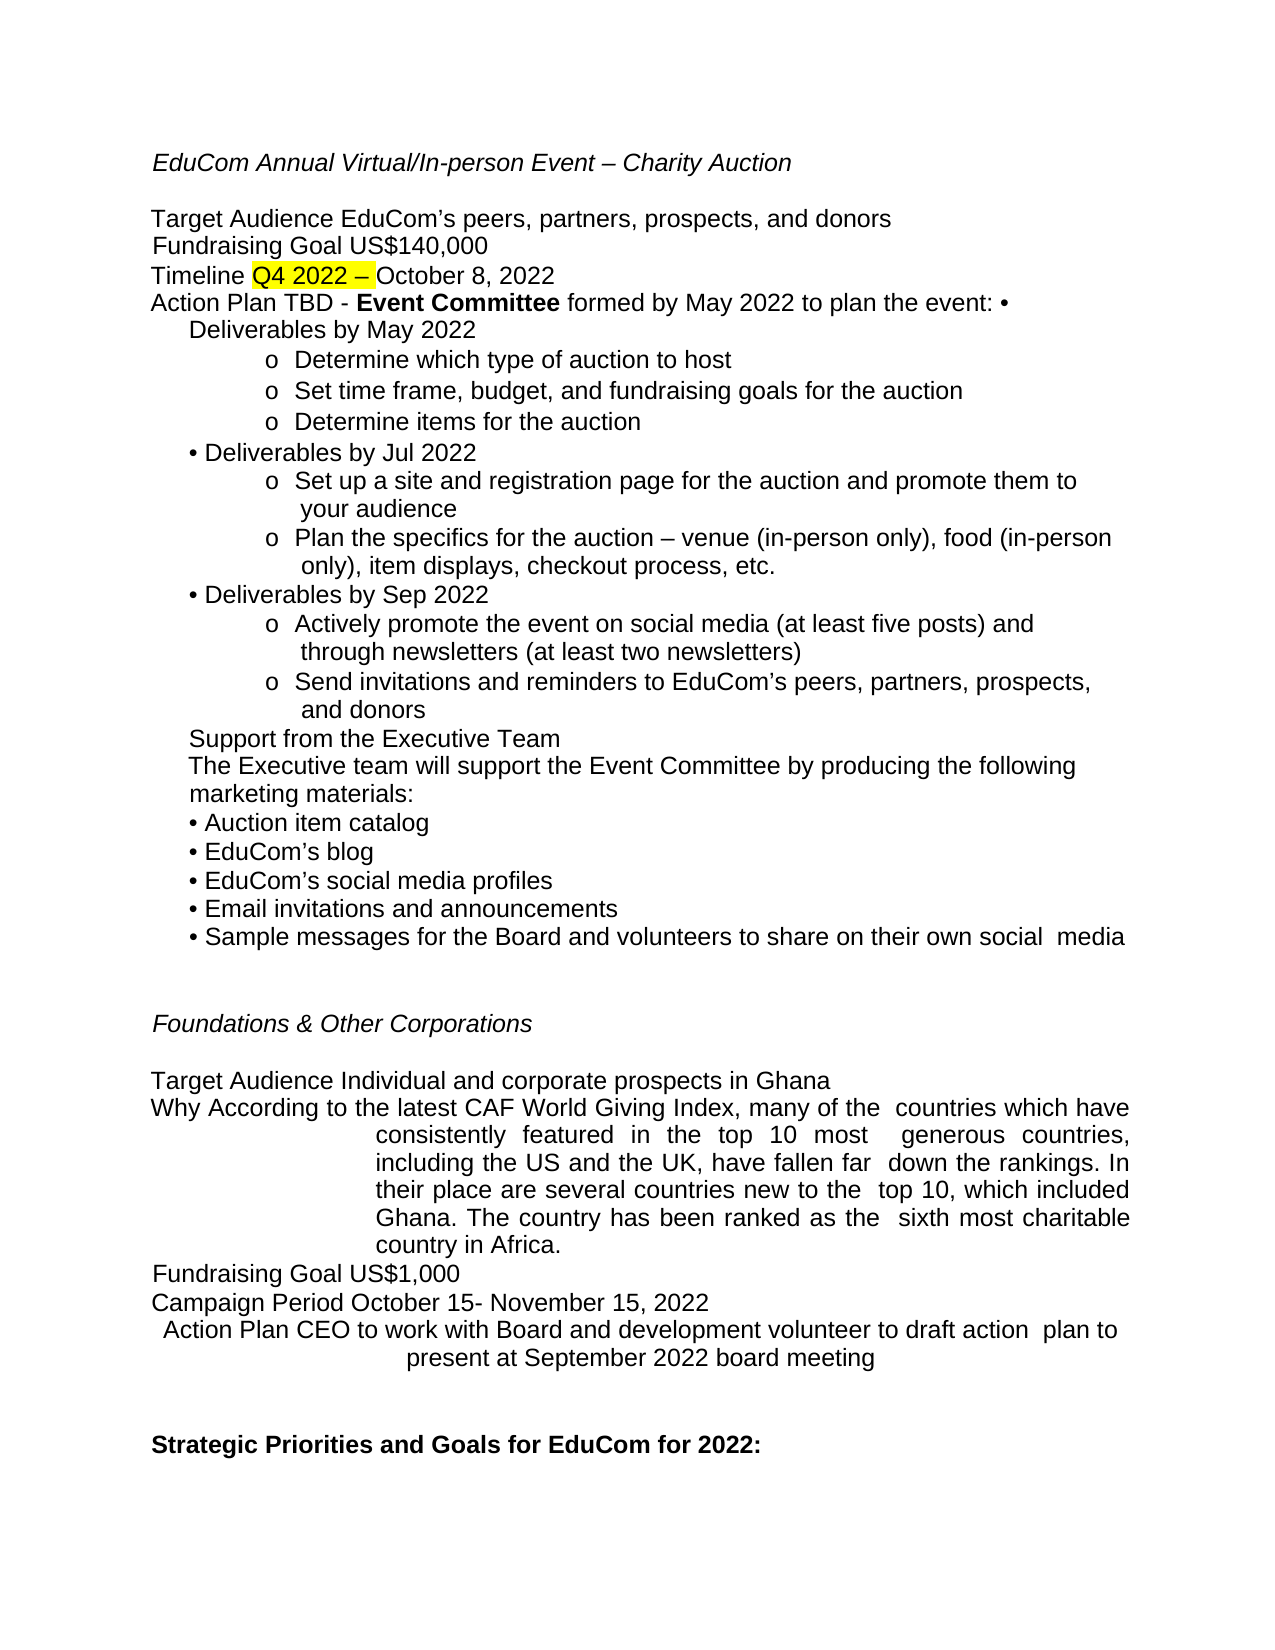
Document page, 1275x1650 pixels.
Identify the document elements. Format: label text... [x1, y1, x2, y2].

text • Email invitations and announcements [189, 894, 1132, 923]
text • EduCom’s blog [189, 837, 1132, 866]
text o Determine items for the auction [264, 407, 1132, 438]
text Why According to the latest CAF World Giving Index, many of the countries which have consistently featured in the top 10 most generous countries, including the US and the UK, have fallen far down the rankings. In their place are several countries new to the top 10, which included Ghana. The country has been ranked as the sixth most charitable country in Africa. [150, 1094, 1132, 1259]
text The Executive team will support the Event Committee by producing the following marketing materials: [188, 753, 1083, 807]
text o Plan the specifics for the auction – venue (in-person only), food (in-person only), item displays, checkout process, etc. [264, 523, 1132, 580]
text Timeline Q4 2022 – October 8, 2022 [150, 261, 252, 289]
text Timeline Q4 2022 – October 8, 2022 [376, 261, 1132, 289]
text Target Audience Individual and corporate prospects in Ghana [150, 1066, 1132, 1094]
text o Set up a site and registration page for the auction and promote them to your audience [264, 466, 1132, 523]
text Action Plan TBD - Event Committee formed by May 2022 to plan the event: • Deliverables by May 2022 [150, 289, 1086, 344]
text Action Plan CEO to work with Board and development volunteer to draft action plan to present at September 2022 board meeting [150, 1317, 1131, 1371]
text Strategic Priorities and Goals for EduCom for 2022: [151, 1429, 1132, 1458]
text • Deliverables by Jul 2022 [189, 438, 1132, 466]
text o Actively promote the event on social media (at least five posts) and through newsletters (at least two newsletters) [264, 609, 1132, 666]
text • Sample messages for the Board and volunteers to share on their own social media [189, 923, 1131, 950]
text EduCom Annual Virtual/In-person Event – Charity Auction [152, 148, 1132, 177]
text o Send invitations and reminders to EduCom’s peers, partners, prospects, and donors [264, 667, 1131, 723]
text Support from the Executive Team [189, 724, 1132, 753]
text Campaign Period October 15- November 15, 2022 [151, 1288, 1132, 1317]
text Target Audience EduCom’s peers, partners, prospects, and donors Fundraising Goal US$140,000 [150, 205, 927, 260]
text • Auction item catalog [189, 808, 1132, 837]
text • Deliverables by Sep 2022 [189, 581, 1132, 609]
text Fundraising Goal US$1,000 [152, 1259, 1132, 1288]
text o Determine which type of auction to host [264, 345, 1132, 376]
text • EduCom’s social media profiles [189, 866, 1132, 894]
text o Set time frame, budget, and fundraising goals for the auction [264, 376, 1132, 407]
text Foundations & Other Corporations [152, 1008, 1132, 1037]
